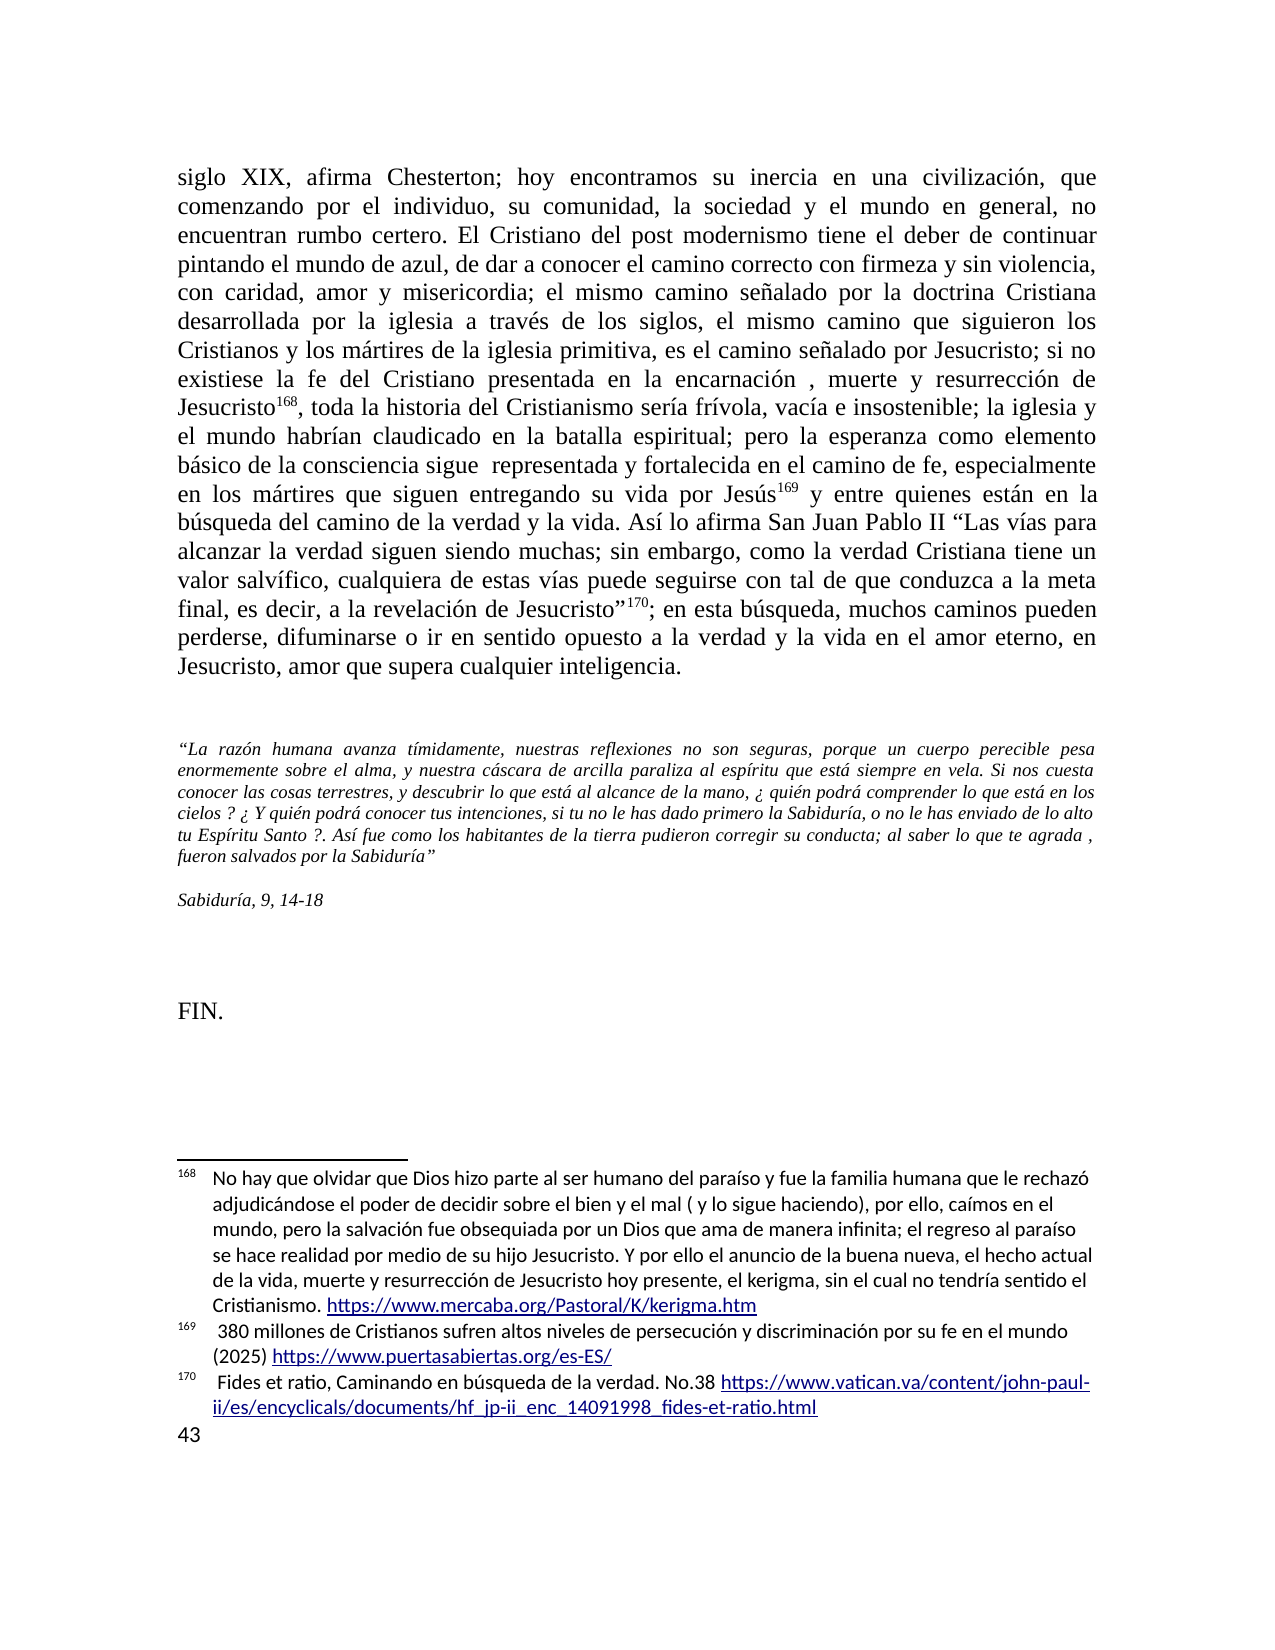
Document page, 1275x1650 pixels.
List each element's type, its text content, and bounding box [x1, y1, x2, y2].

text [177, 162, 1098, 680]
text Sabiduría, 9, 14-18 [177, 888, 1098, 910]
text “La razón humana avanza tímidamente, nuestras reflexiones no son seguras, porque un cuerpo perecible pesa enormemente sobre el alma, y nuestra cáscara de arcilla paraliza al espíritu que está siempre en vela. Si nos cuesta conocer las cosas terrestres, y descubrir lo que está al alcance de la mano, ¿ quién podrá comprender lo que está en los cielos ? ¿ Y quién podrá conocer tus intenciones, si tu no le has dado primero la Sabiduría, o no le has enviado de lo alto tu Espíritu Santo ?. Así fue como los habitantes de la tierra pudieron corregir su conducta; al saber lo que te agrada , fueron salvados por la Sabiduría” [177, 737, 1098, 867]
text FIN. [177, 996, 1098, 1025]
